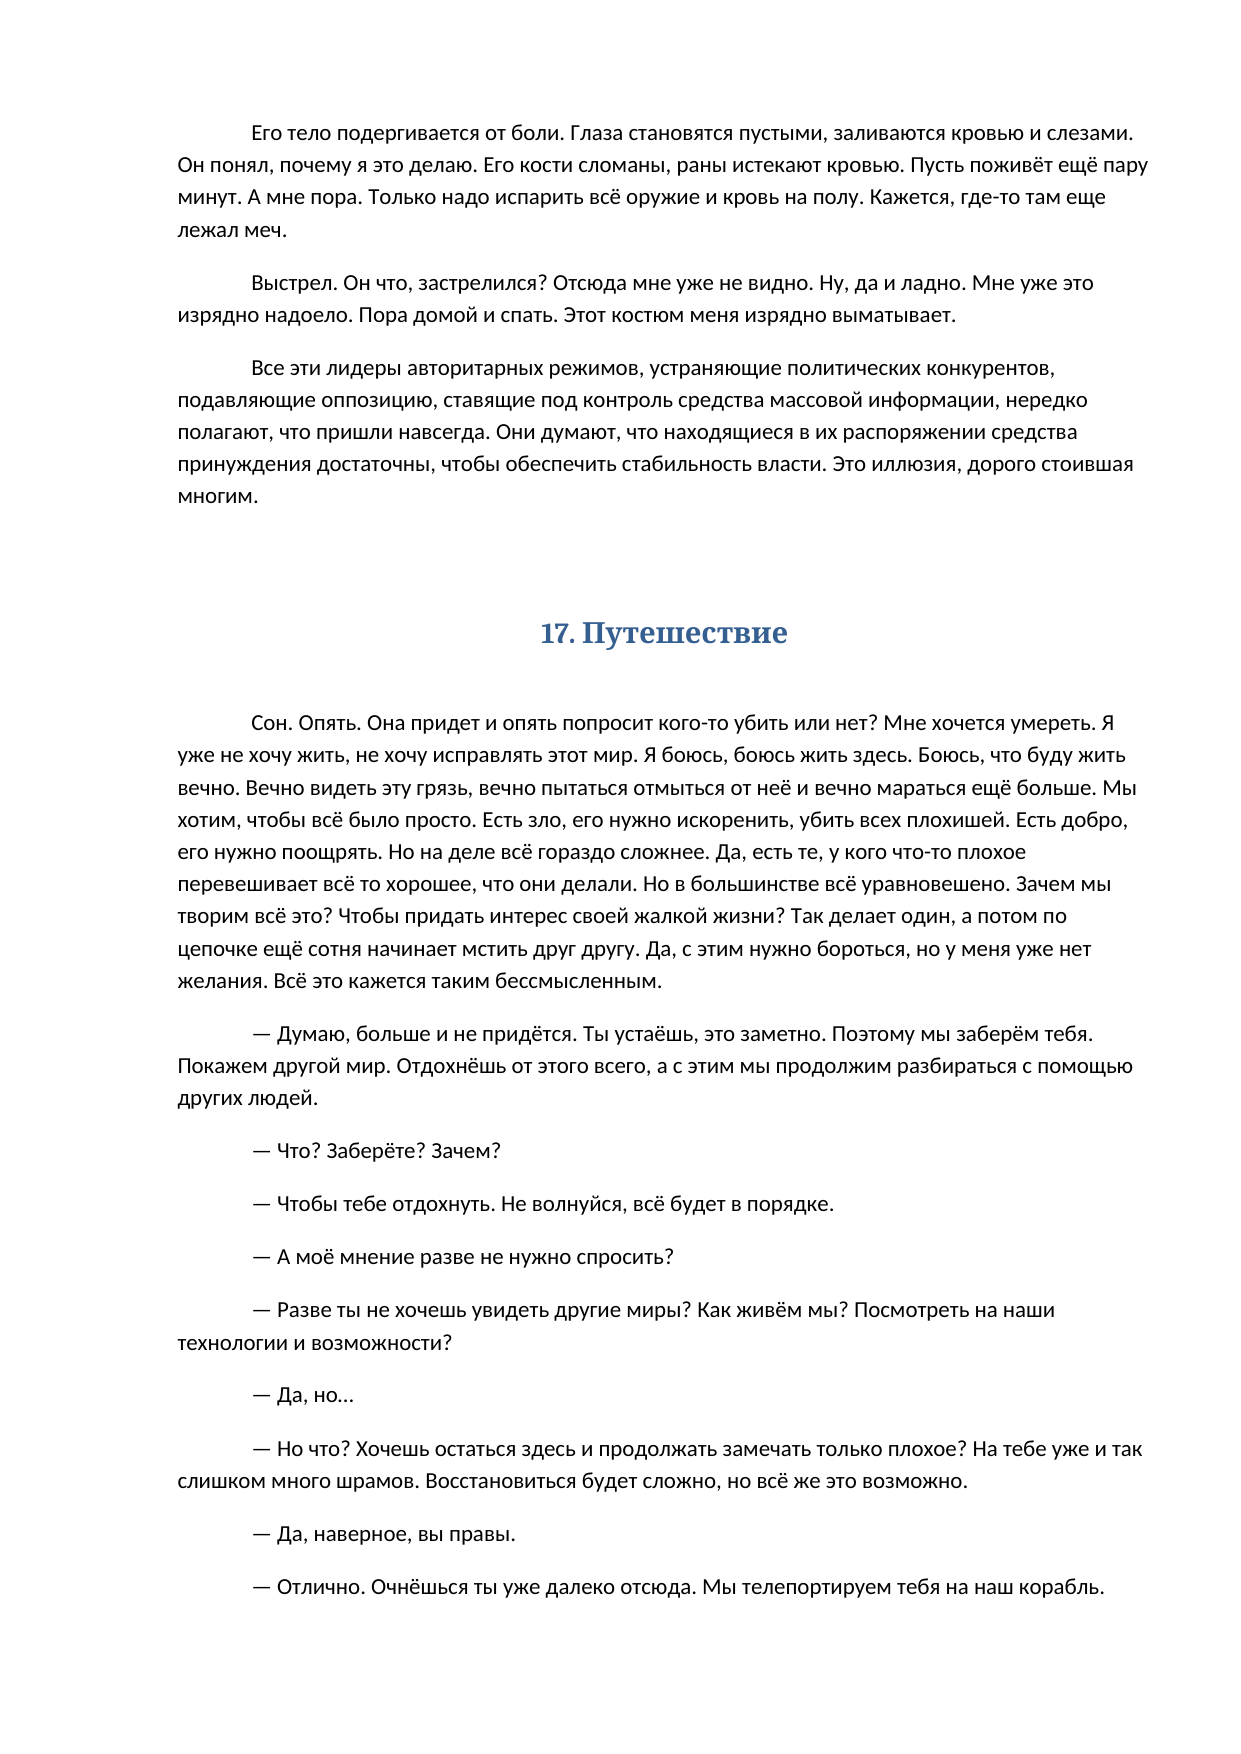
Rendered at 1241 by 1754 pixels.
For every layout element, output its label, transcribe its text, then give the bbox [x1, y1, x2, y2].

text — Чтобы тебе отдохнуть. Не волнуйся, всё будет в порядке. [177, 1189, 1152, 1217]
text — Да, наверное, вы правы. [177, 1519, 1152, 1547]
text — Отлично. Очнёшься ты уже далеко отсюда. Мы телепортируем тебя на наш корабль. [177, 1572, 1152, 1600]
text Сон. Опять. Она придет и опять попросит кого-то убить или нет? Мне хочется умереть. Я уже не хочу жить, не хочу исправлять этот мир. Я боюсь, боюсь жить здесь. Боюсь, что буду жить вечно. Вечно видеть эту грязь, вечно пытаться отмыться от неё и вечно мараться ещё больше. Мы хотим, чтобы всё было просто. Есть зло, его нужно искоренить, убить всех плохишей. Есть добро, его нужно поощрять. Но на деле всё гораздо сложнее. Да, есть те, у кого что-то плохое перевешивает всё то хорошее, что они делали. Но в большинстве всё уравновешено. Зачем мы творим всё это? Чтобы придать интерес своей жалкой жизни? Так делает один, а потом по цепочке ещё сотня начинает мстить друг другу. Да, с этим нужно бороться, но у меня уже нет желания. Всё это кажется таким бессмысленным. [177, 708, 1152, 994]
subtitle 17. Путешествие [177, 617, 1152, 650]
text — Что? Заберёте? Зачем? [177, 1136, 1152, 1164]
text — Думаю, больше и не придётся. Ты устаёшь, это заметно. Поэтому мы заберём тебя. Покажем другой мир. Отдохнёшь от этого всего, а с этим мы продолжим разбираться с помощью других людей. [177, 1019, 1152, 1111]
text — Разве ты не хочешь увидеть другие миры? Как живём мы? Посмотреть на наши технологии и возможности? [177, 1295, 1152, 1356]
text — Но что? Хочешь остаться здесь и продолжать замечать только плохое? На тебе уже и так слишком много шрамов. Восстановиться будет сложно, но всё же это возможно. [177, 1434, 1152, 1494]
text Его тело подергивается от боли. Глаза становятся пустыми, заливаются кровью и слезами. Он понял, почему я это делаю. Его кости сломаны, раны истекают кровью. Пусть поживёт ещё пару минут. А мне пора. Только надо испарить всё оружие и кровь на полу. Кажется, где-то там еще лежал меч. [177, 118, 1152, 243]
text — Да, но… [177, 1381, 1152, 1409]
text Все эти лидеры авторитарных режимов, устраняющие политических конкурентов, подавляющие оппозицию, ставящие под контроль средства массовой информации, нередко полагают, что пришли навсегда. Они думают, что находящиеся в их распоряжении средства принуждения достаточны, чтобы обеспечить стабильность власти. Это иллюзия, дорого стоившая многим. [177, 353, 1152, 510]
text Выстрел. Он что, застрелился? Отсюда мне уже не видно. Ну, да и ладно. Мне уже это изрядно надоело. Пора домой и спать. Этот костюм меня изрядно выматывает. [177, 268, 1152, 328]
text — А моё мнение разве не нужно спросить? [177, 1242, 1152, 1270]
